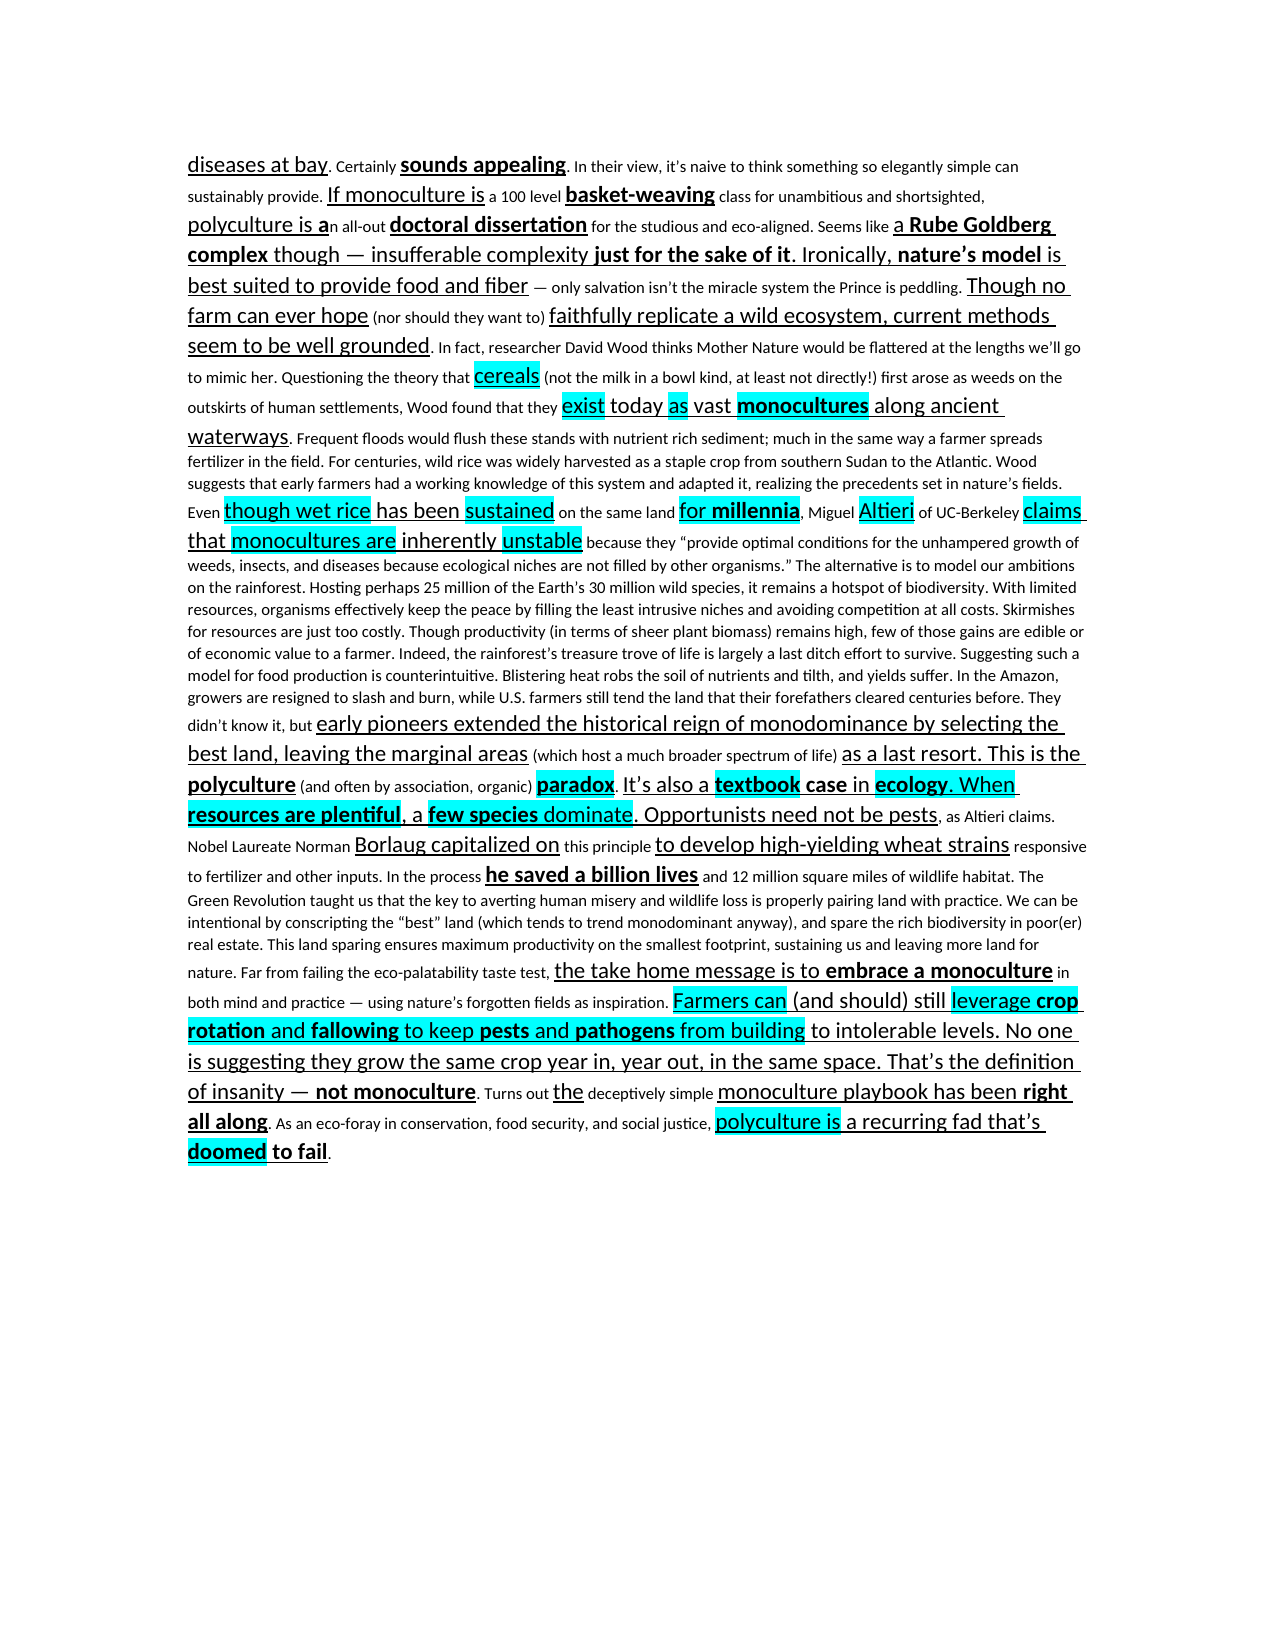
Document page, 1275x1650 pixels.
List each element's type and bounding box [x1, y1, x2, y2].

text [187, 150, 1087, 1166]
